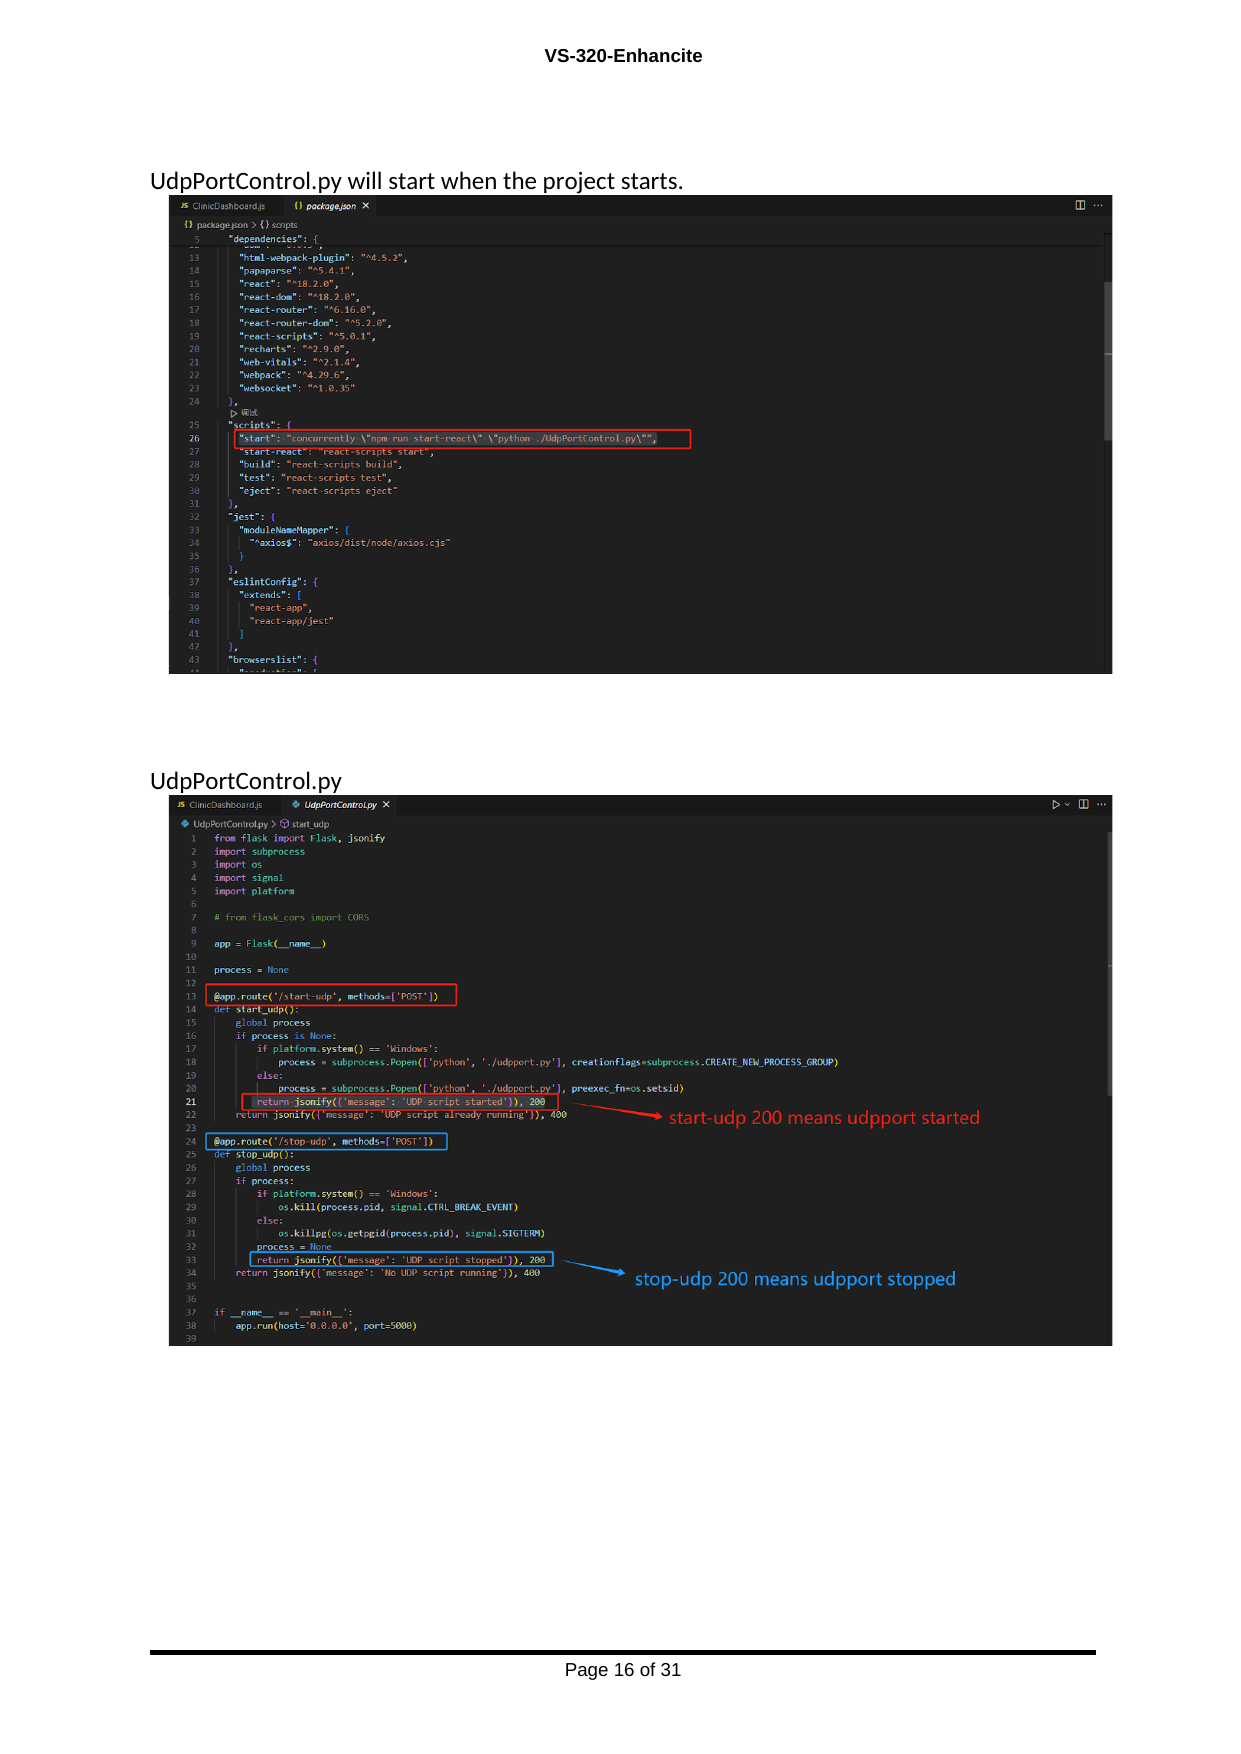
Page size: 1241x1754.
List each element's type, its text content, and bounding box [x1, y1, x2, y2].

text UdpPortControl.py will start when the project starts. [150, 165, 1096, 195]
text UdpPortControl.py [150, 765, 1096, 796]
